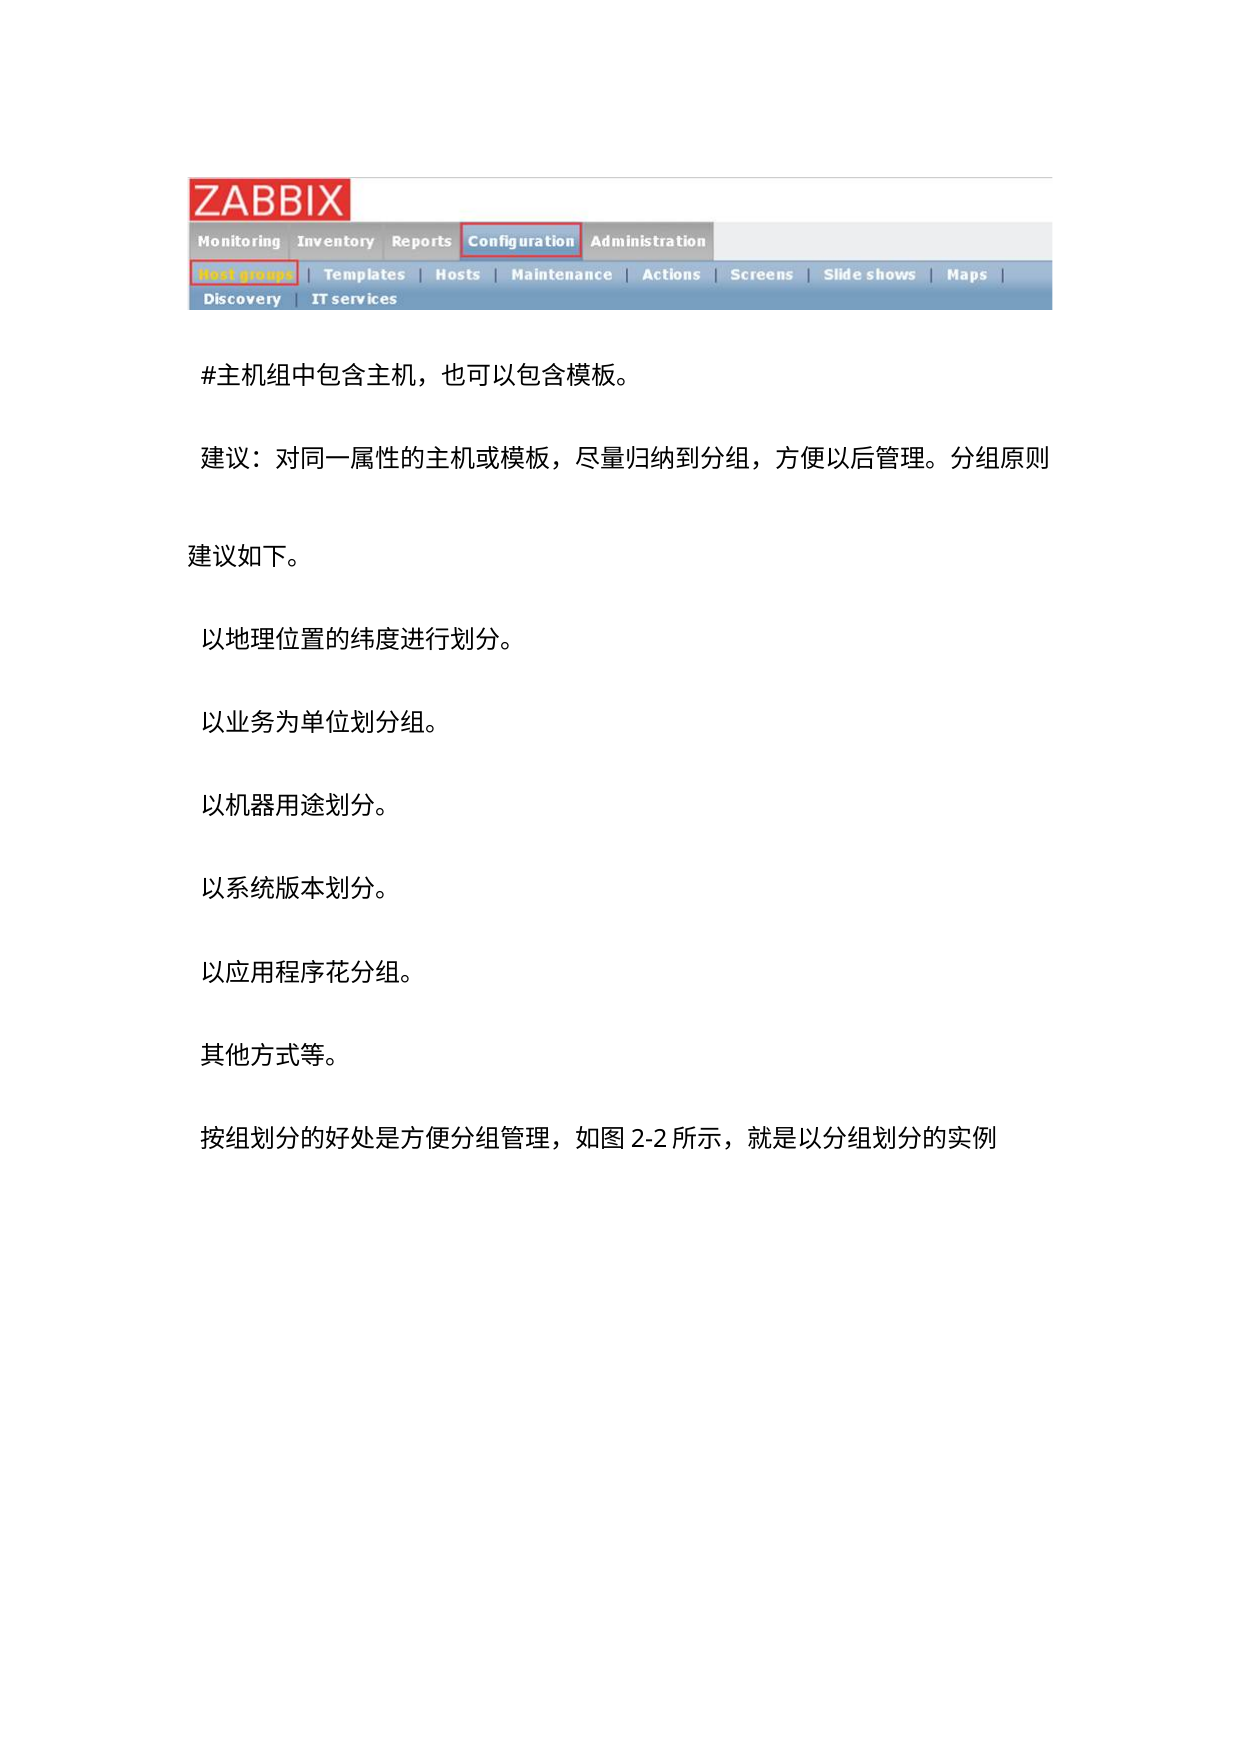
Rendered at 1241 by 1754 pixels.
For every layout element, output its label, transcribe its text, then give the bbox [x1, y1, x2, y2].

text 以系统版本划分。 [187, 854, 1053, 919]
text 按组划分的好处是方便分组管理，如图2-2所示，就是以分组划分的实例 [187, 1104, 1053, 1169]
text 建议：对同一属性的主机或模板，尽量归纳到分组，方便以后管理。分组原则建议如下。 [187, 424, 1053, 587]
picture [187, 177, 1053, 310]
text 以机器用途划分。 [187, 771, 1053, 836]
text 以业务为单位划分组。 [187, 688, 1053, 753]
text #主机组中包含主机，也可以包含模板。 [187, 341, 1053, 406]
text 以地理位置的纬度进行划分。 [187, 605, 1053, 670]
text 以应用程序花分组。 [187, 938, 1053, 1003]
text 其他方式等。 [187, 1021, 1053, 1086]
